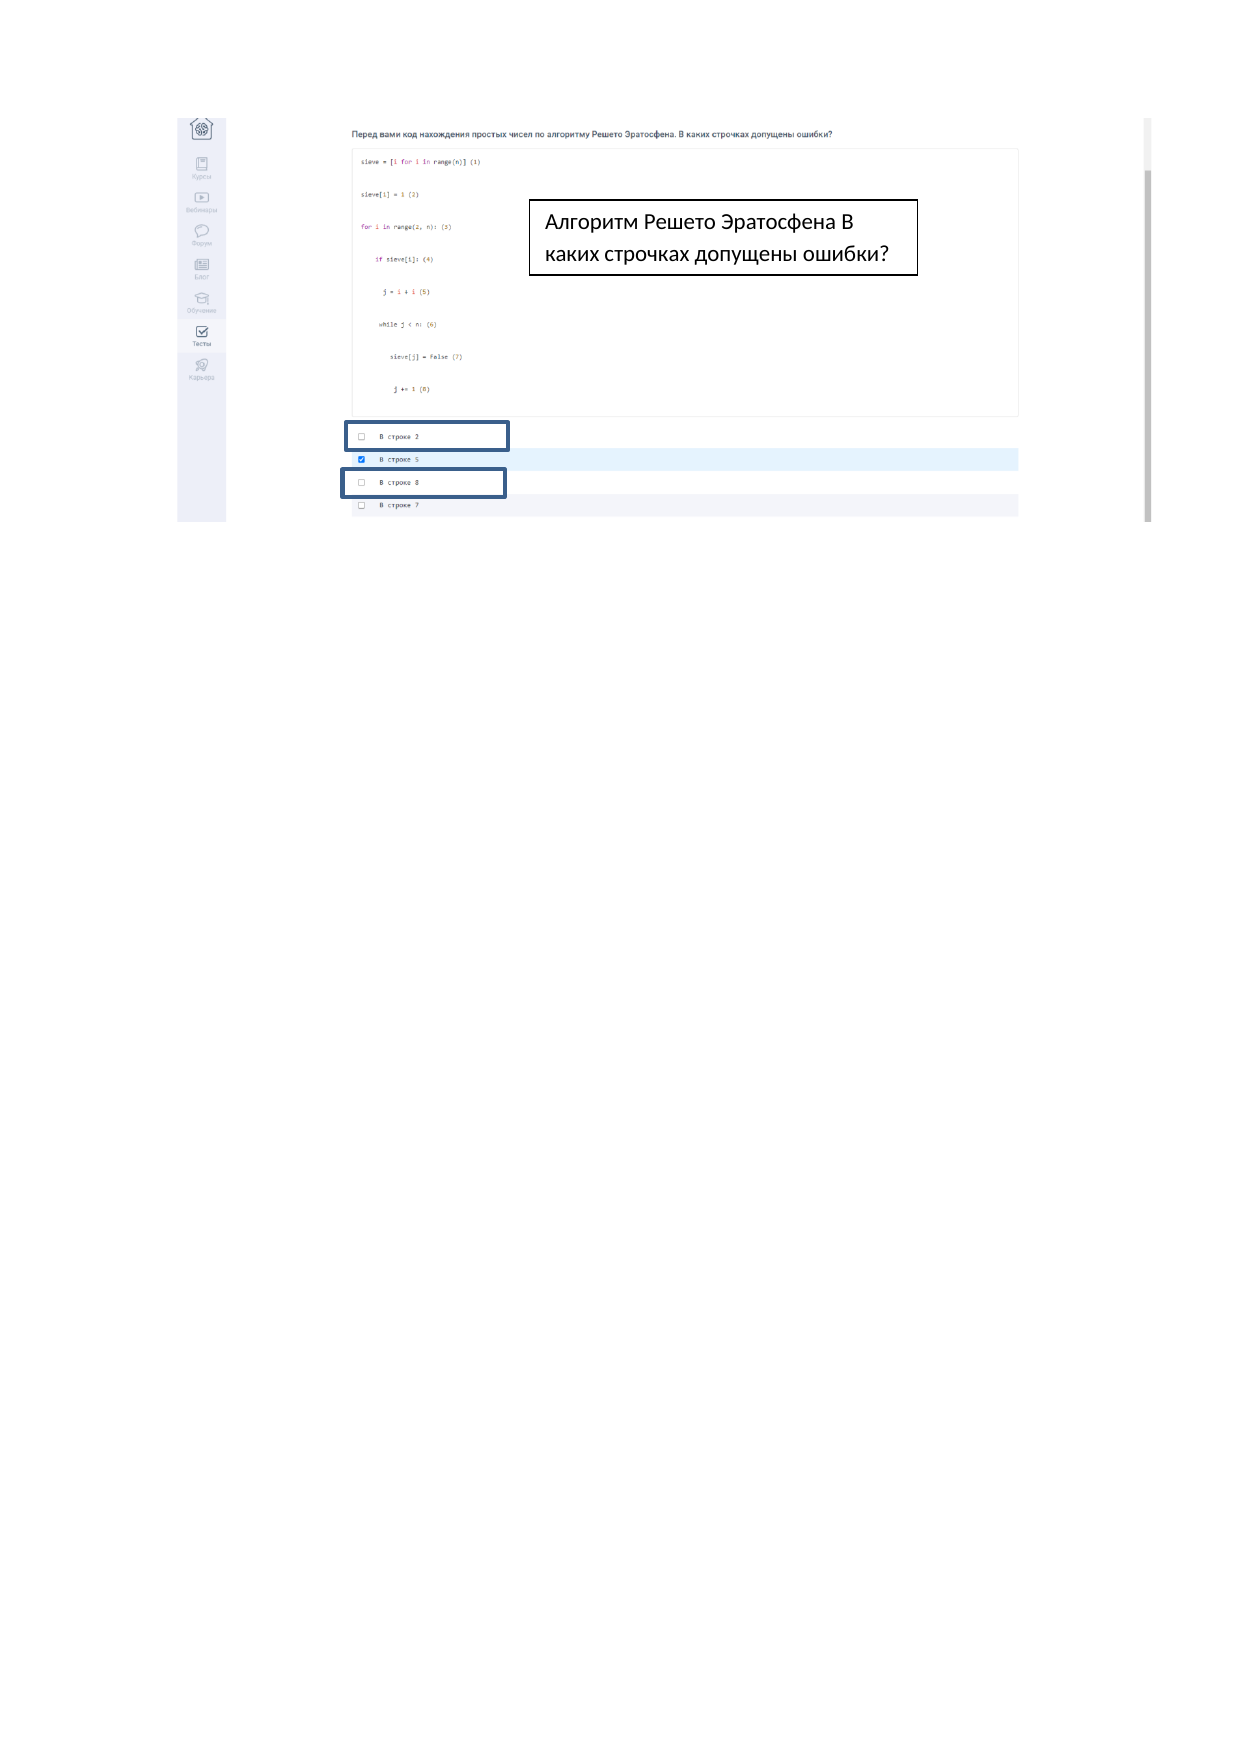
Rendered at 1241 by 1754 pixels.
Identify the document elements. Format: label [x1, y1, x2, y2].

picture [177, 118, 1152, 522]
